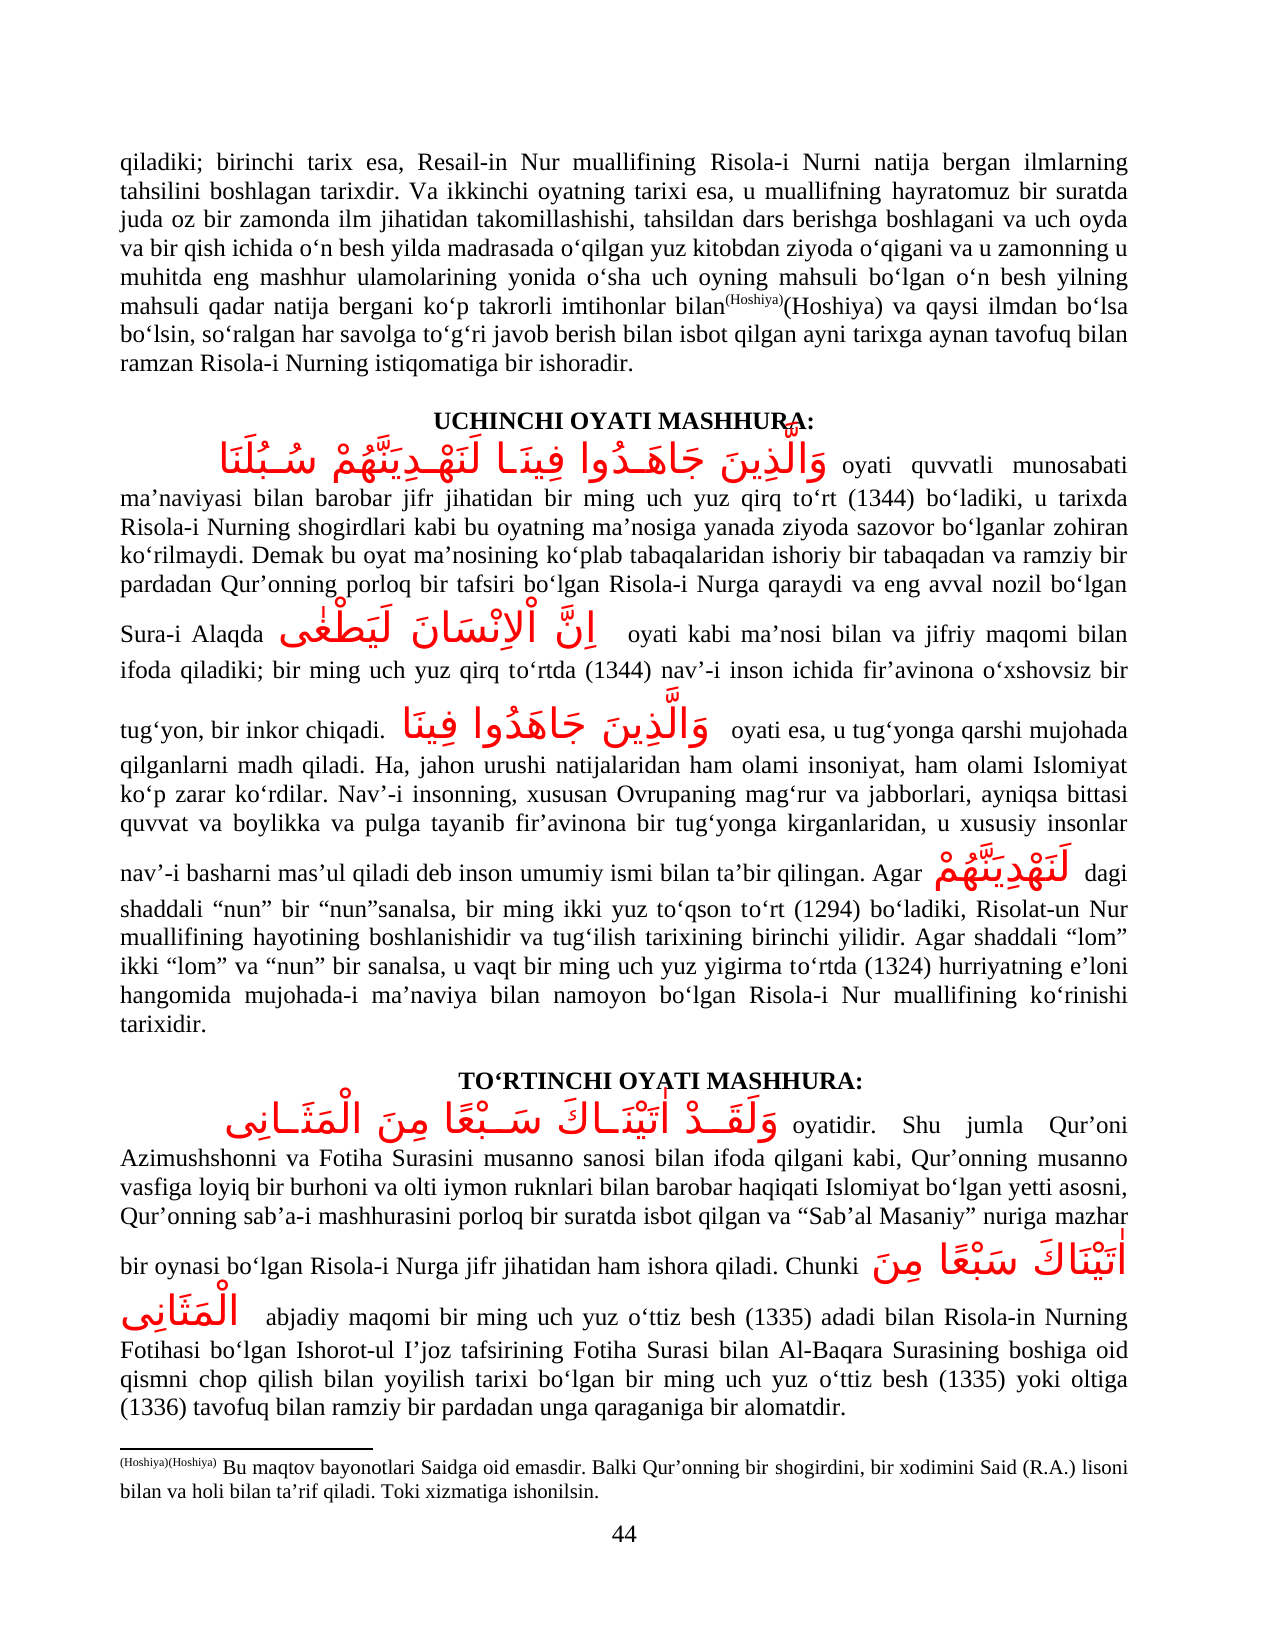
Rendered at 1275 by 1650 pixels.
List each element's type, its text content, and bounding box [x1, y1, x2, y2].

text TO‘RTINCHI OYATI MASHHURA: [120, 1066, 1128, 1095]
text وَلَقَدْ اٰتَيْنَاكَ سَبْعًا مِنَ الْمَثَانِى oyatidir. Shu jumla Qur’oni Azimushshonni va Fotiha Surasini musanno sanosi bilan ifoda qilgani kabi, Qur’onning musanno vasfiga loyiq bir burhoni va olti iymon ruknlari bilan barobar haqiqati Islomiyat bo‘lgan yetti asosni, Qur’onning sab’a-i mashhurasini porloq bir suratda isbot qilgan va “Sab’al Masaniy” nuriga mazhar bir oynasi bo‘lgan Risola-i Nurga jifr jihatidan ham ishora qiladi. Chunki اٰتَيْنَاكَ سَبْعًا مِنَ الْمَثَانِى abjadiy maqomi bir ming uch yuz o‘ttiz besh (1335) adadi bilan Risola-in Nurning Fotihasi bo‘lgan Ishorot-ul I’joz tafsirining Fotiha Surasi bilan Al-Baqara Surasining boshiga oid qismni chop qilish bilan yoyilish tarixi bo‘lgan bir ming uch yuz o‘ttiz besh (1335) yoki oltiga (1336) tavofuq bilan ramziy bir pardadan unga qaraganiga bir alomatdir. [120, 1095, 1128, 1421]
text UCHINCHI OYATI MASHHURA: [120, 406, 1128, 434]
text وَالَّذِينَ جَاهَدُوا فِينَا لَنَهْدِيَنَّهُمْ سُبُلَنَا oyati quvvatli munosabati ma’naviyasi bilan barobar jifr jihatidan bir ming uch yuz qirq to‘rt (1344) bo‘ladiki, u tarixda Risola-i Nurning shogirdlari kabi bu oyatning ma’nosiga yanada ziyoda sazovor bo‘lganlar zohiran ko‘rilmaydi. Demak bu oyat ma’nosining ko‘plab tabaqalaridan ishoriy bir tabaqadan va ramziy bir pardadan Qur’onning porloq bir tafsiri bo‘lgan Risola-i Nurga qaraydi va eng avval nozil bo‘lgan Sura-i Alaqda اِنَّ اْلاِنْسَانَ لَيَطْغٰى oyati kabi ma’nosi bilan va jifriy maqomi bilan ifoda qiladiki; bir ming uch yuz qirq to‘rtda (1344) nav’-i inson ichida fir’avinona o‘xshovsiz bir tug‘yon, bir inkor chiqadi. وَالَّذِينَ جَاهَدُوا فِينَا oyati esa, u tug‘yonga qarshi mujohada qilganlarni madh qiladi. Ha, jahon urushi natijalaridan ham olami insoniyat, ham olami Islomiyat ko‘p zarar ko‘rdilar. Nav’-i insonning, xususan Ovrupaning mag‘rur va jabborlari, ayniqsa bittasi quvvat va boylikka va pulga tayanib fir’avinona bir tug‘yonga kirganlaridan, u xususiy insonlar nav’-i basharni mas’ul qiladi deb inson umumiy ismi bilan ta’bir qilingan. Agar لَنَهْدِيَنَّهُمْ dagi shaddali “nun” bir “nun”sanalsa, bir ming ikki yuz to‘qson to‘rt (1294) bo‘ladiki, Risolat-un Nur muallifining hayotining boshlanishidir va tug‘ilish tarixining birinchi yilidir. Agar shaddali “lom” ikki “lom” va “nun” bir sanalsa, u vaqt bir ming uch yuz yigirma to‘rtda (1324) hurriyatning e’loni hangomida mujohada-i ma’naviya bilan namoyon bo‘lgan Risola-i Nur muallifining ko‘rinishi tarixidir. [120, 434, 1128, 1037]
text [120, 147, 1128, 377]
